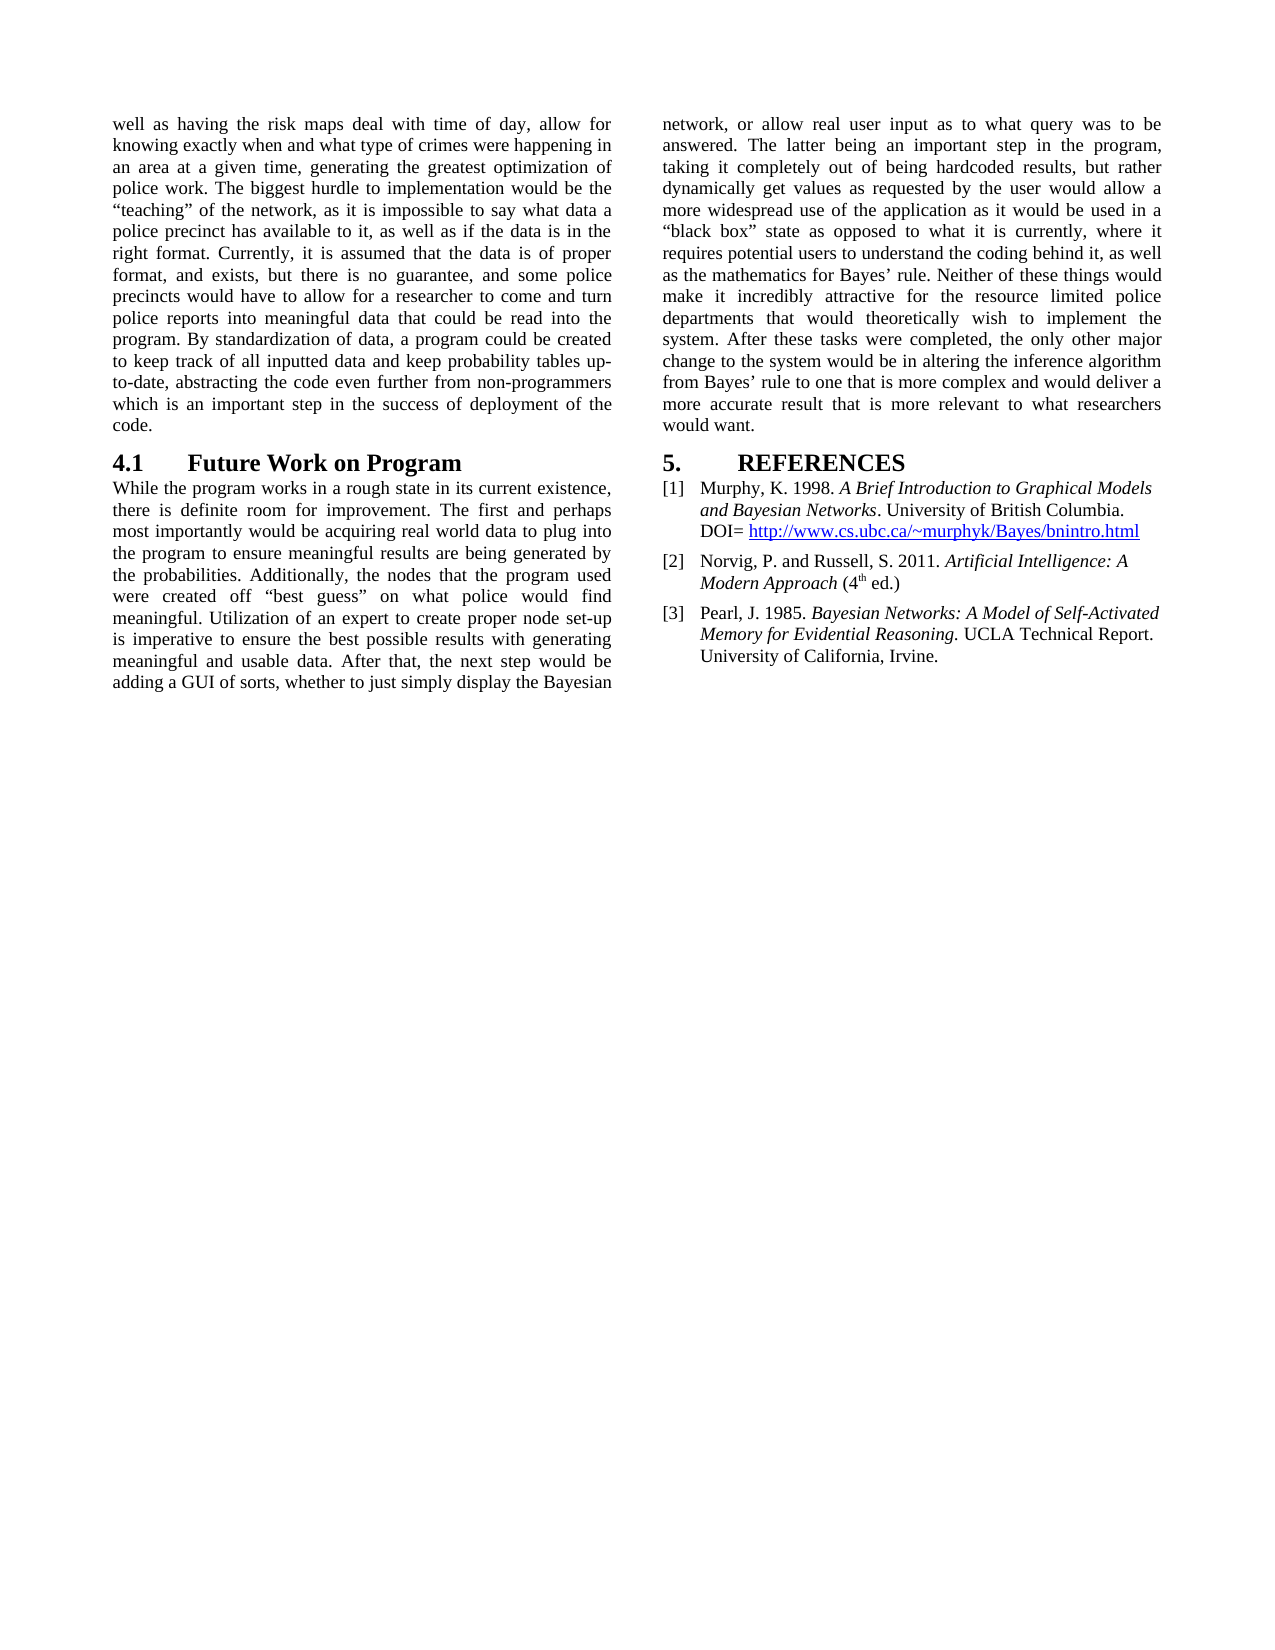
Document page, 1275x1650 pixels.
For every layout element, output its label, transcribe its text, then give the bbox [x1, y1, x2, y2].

subtitle REFERENCES [662, 448, 1162, 477]
text While the program works in a rough state in its current existence, there is definite room for improvement. The first and perhaps most importantly would be acquiring real world data to plug into the program to ensure meaningful results are being generated by the probabilities. Additionally, the nodes that the program used were created off “best guess” on what police would find meaningful. Utilization of an expert to create proper node set-up is imperative to ensure the best possible results with generating meaningful and usable data. After that, the next step would be adding a GUI of sorts, whether to just simply display the Bayesian network, or allow real user input as to what query was to be answered. The latter being an important step in the program, taking it completely out of being hardcoded results, but rather dynamically get values as requested by the user would allow a more widespread use of the application as it would be used in a “black box” state as opposed to what it is currently, where it requires potential users to understand the coding behind it, as well as the mathematics for Bayes’ rule. Neither of these things would make it incredibly attractive for the resource limited police departments that would theoretically wish to implement the system. After these tasks were completed, the only other major change to the system would be in altering the inference algorithm from Bayes’ rule to one that is more complex and would deliver a more accurate result that is more relevant to what researchers would want. [662, 112, 1162, 436]
text Pearl, J. 1985. Bayesian Networks: A Model of Self-Activated Memory for Evidential Reasoning. UCLA Technical Report. University of California, Irvine. [662, 602, 1162, 666]
text While the program works in a rough state in its current existence, there is definite room for improvement. The first and perhaps most importantly would be acquiring real world data to plug into the program to ensure meaningful results are being generated by the probabilities. Additionally, the nodes that the program used were created off “best guess” on what police would find meaningful. Utilization of an expert to create proper node set-up is imperative to ensure the best possible results with generating meaningful and usable data. After that, the next step would be adding a GUI of sorts, whether to just simply display the Bayesian network, or allow real user input as to what query was to be answered. The latter being an important step in the program, taking it completely out of being hardcoded results, but rather dynamically get values as requested by the user would allow a more widespread use of the application as it would be used in a “black box” state as opposed to what it is currently, where it requires potential users to understand the coding behind it, as well as the mathematics for Bayes’ rule. Neither of these things would make it incredibly attractive for the resource limited police departments that would theoretically wish to implement the system. After these tasks were completed, the only other major change to the system would be in altering the inference algorithm from Bayes’ rule to one that is more complex and would deliver a more accurate result that is more relevant to what researchers would want. [112, 477, 613, 693]
text Norvig, P. and Russell, S. 2011. Artificial Intelligence: A Modern Approach (4th ed.) [662, 550, 1162, 593]
subtitle Future Work on Program [112, 448, 613, 477]
text Murphy, K. 1998. A Brief Introduction to Graphical Models and Bayesian Networks. University of British Columbia. DOI= http://www.cs.ubc.ca/~murphyk/Bayes/bnintro.html [662, 477, 1162, 542]
